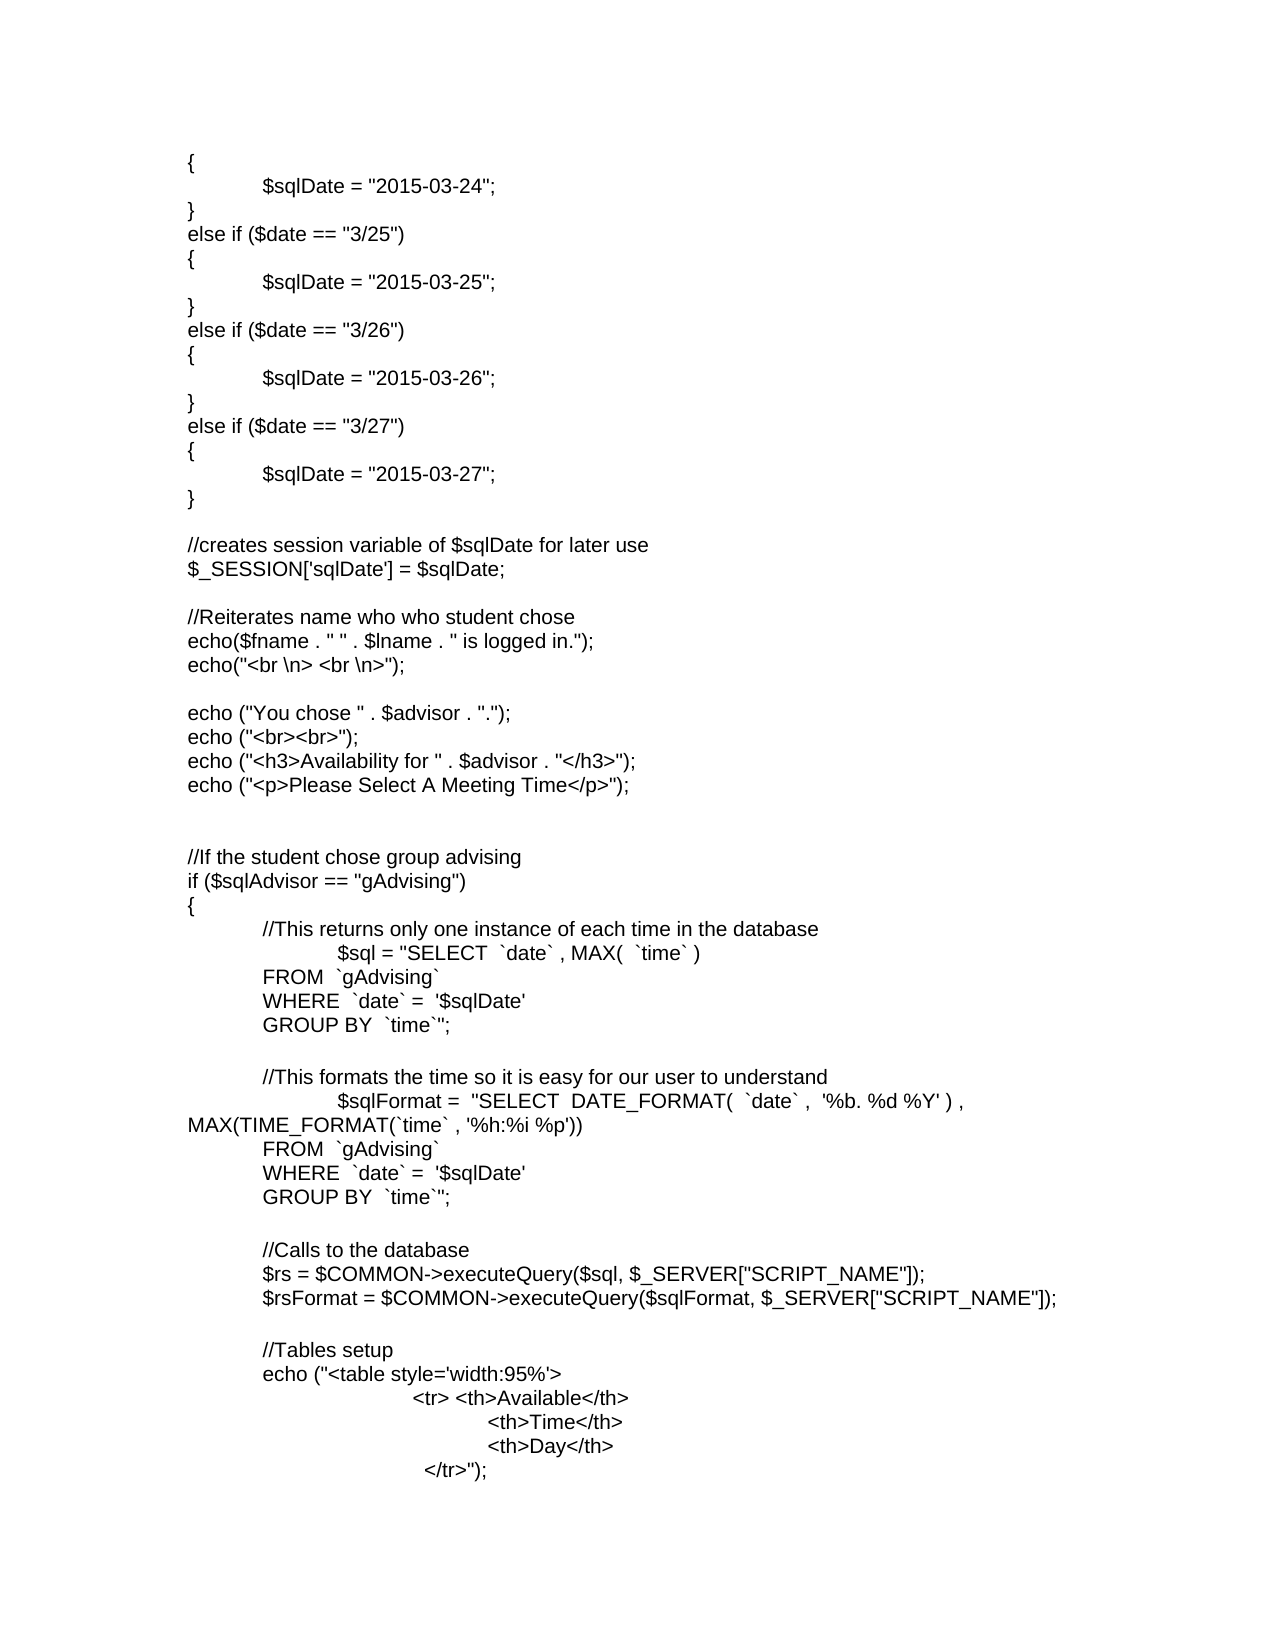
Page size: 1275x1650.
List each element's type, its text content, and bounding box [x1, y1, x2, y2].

text //This returns only one instance of each time in the database [187, 917, 1087, 941]
text $sqlDate = "2015-03-27"; [187, 461, 1087, 485]
text //If the student chose group advising [187, 845, 1087, 869]
text $sql = "SELECT `date` , MAX( `time` ) [187, 941, 1087, 964]
text } [187, 485, 1087, 509]
text </tr>"); [187, 1458, 1087, 1482]
text echo ("<p>Please Select A Meeting Time</p>"); [187, 773, 1087, 797]
text { [187, 437, 1087, 461]
text else if ($date == "3/26") [187, 318, 1087, 342]
text echo($fname . " " . $lname . " is logged in."); [187, 629, 1087, 653]
text echo ("<table style='width:95%'> [187, 1362, 1087, 1386]
text $rsFormat = $COMMON->executeQuery($sqlFormat, $_SERVER["SCRIPT_NAME"]); [187, 1286, 1087, 1309]
text echo ("You chose " . $advisor . "."); [187, 701, 1087, 725]
text FROM `gAdvising` [187, 964, 1087, 988]
text FROM `gAdvising` [187, 1137, 1087, 1161]
text echo ("<br><br>"); [187, 725, 1087, 749]
text echo ("<h3>Availability for " . $advisor . "</h3>"); [187, 749, 1087, 773]
text else if ($date == "3/27") [187, 413, 1087, 437]
text <th>Time</th> [187, 1410, 1087, 1434]
text //Tables setup [187, 1338, 1087, 1362]
text { [187, 246, 1087, 270]
text else if ($date == "3/25") [187, 222, 1087, 246]
text $sqlFormat = "SELECT DATE_FORMAT( `date` , '%b. %d %Y' ) , MAX(TIME_FORMAT(`time` , '%h:%i %p')) [187, 1089, 1087, 1137]
text $_SESSION['sqlDate'] = $sqlDate; [187, 557, 1087, 581]
text //Calls to the database [187, 1238, 1087, 1262]
text if ($sqlAdvisor == "gAdvising") [187, 869, 1087, 893]
text GROUP BY `time`"; [187, 1185, 1087, 1209]
text echo("<br \n> <br \n>"); [187, 653, 1087, 677]
text $sqlDate = "2015-03-25"; [187, 270, 1087, 294]
text GROUP BY `time`"; [187, 1012, 1087, 1036]
text //Reiterates name who who student chose [187, 605, 1087, 629]
text { [187, 342, 1087, 366]
text } [187, 389, 1087, 413]
text WHERE `date` = '$sqlDate' [187, 988, 1087, 1012]
text } [187, 198, 1087, 222]
text $sqlDate = "2015-03-26"; [187, 366, 1087, 389]
text $rs = $COMMON->executeQuery($sql, $_SERVER["SCRIPT_NAME"]); [187, 1262, 1087, 1286]
text $sqlDate = "2015-03-24"; [187, 174, 1087, 198]
text { [187, 150, 1087, 174]
text //This formats the time so it is easy for our user to understand [187, 1065, 1087, 1089]
text WHERE `date` = '$sqlDate' [187, 1161, 1087, 1185]
text <tr> <th>Available</th> [187, 1386, 1087, 1410]
text //creates session variable of $sqlDate for later use [187, 533, 1087, 557]
text <th>Day</th> [187, 1434, 1087, 1458]
text } [187, 294, 1087, 318]
text { [187, 893, 1087, 917]
